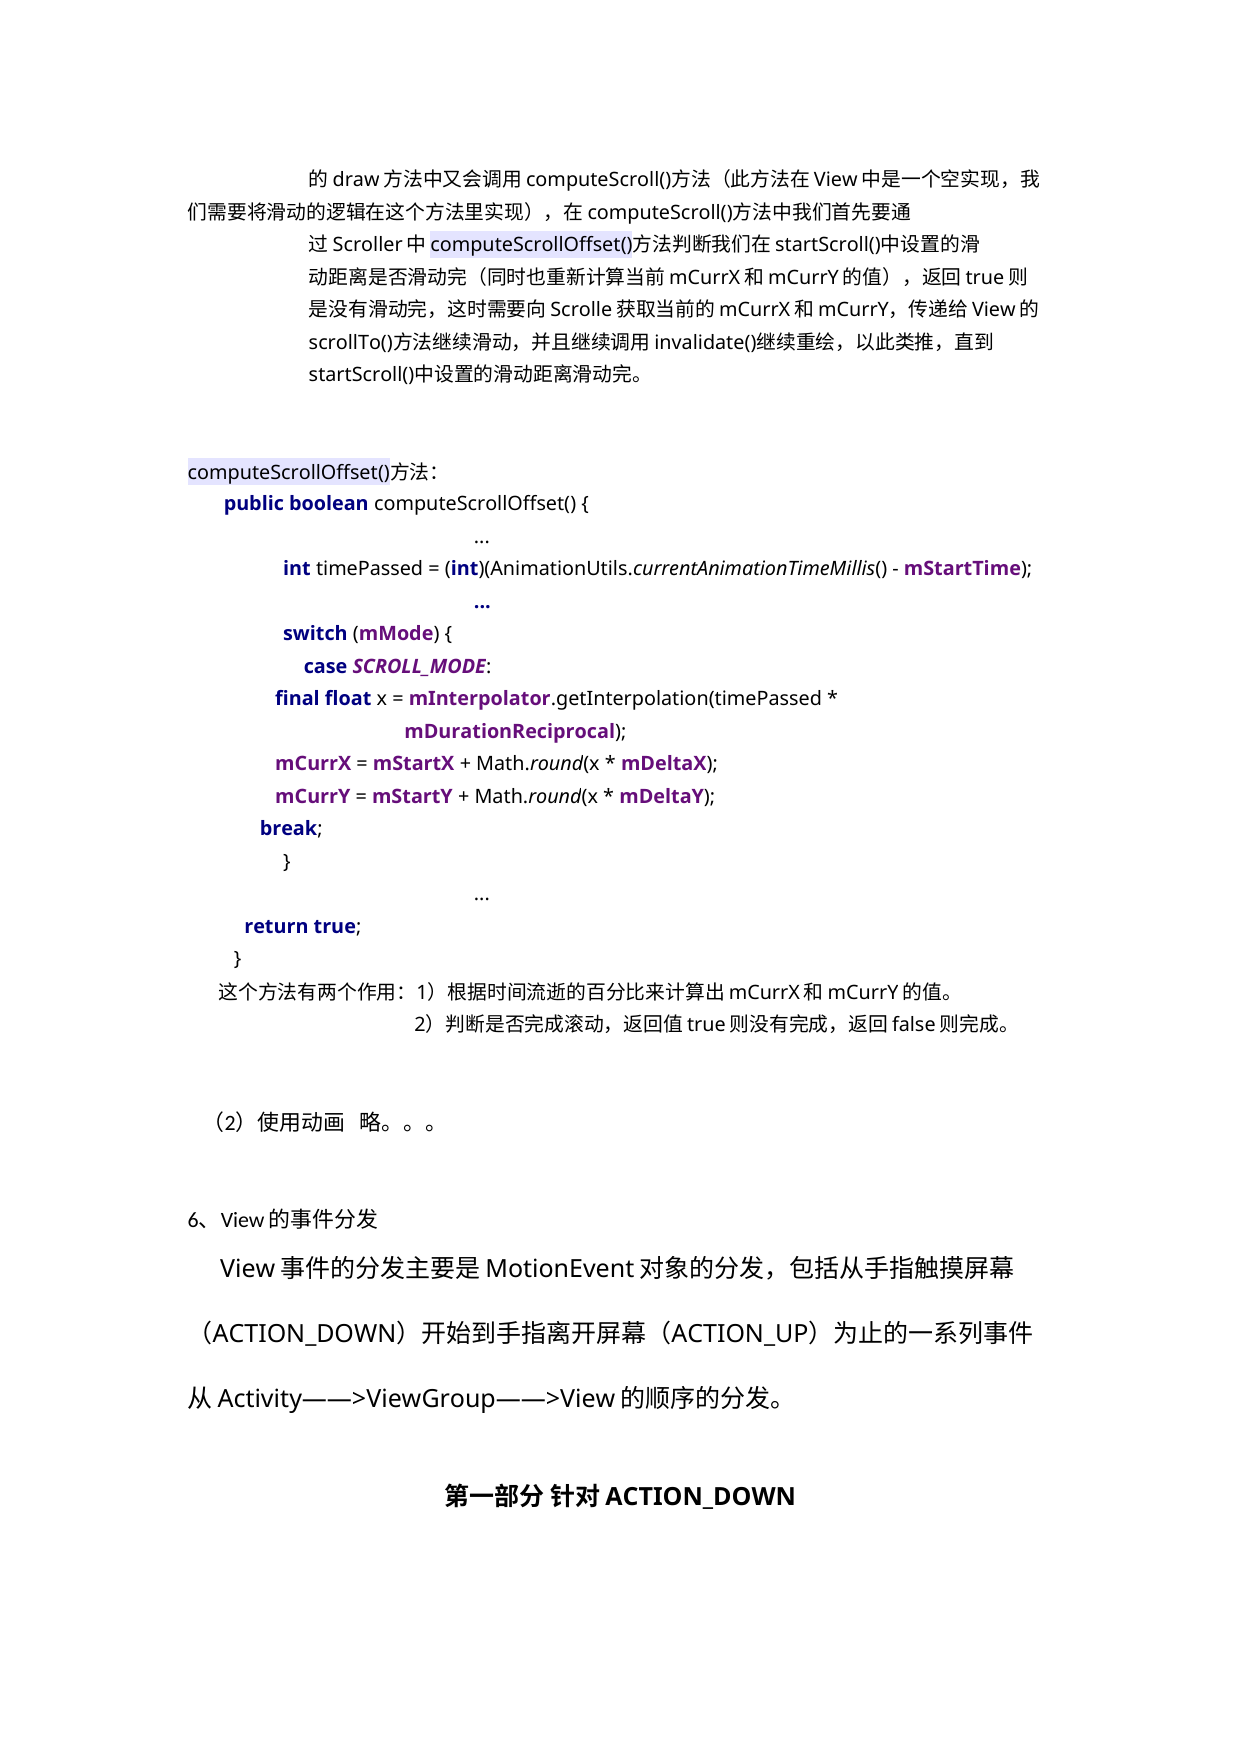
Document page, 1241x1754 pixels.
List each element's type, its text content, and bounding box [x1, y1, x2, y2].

text public boolean computeScrollOffset() { ... int timePassed = (int)(AnimationUtils.currentAnimationTimeMillis() - mStartTime); ... switch (mMode) { case SCROLL_MODE: final float x = mInterpolator.getInterpolation(timePassed * [187, 487, 1053, 714]
text scrollTo()方法继续滑动，并且继续调用invalidate()继续重绘，以此类推，直到 [187, 324, 1053, 357]
text mDurationReciprocal); mCurrX = mStartX + Math.round(x * mDeltaX); mCurrY = mStartY + Math.round(x * mDeltaY); break; [187, 714, 1053, 844]
text } [187, 844, 1053, 877]
text startScroll()中设置的滑动距离滑动完。 [187, 357, 1053, 389]
text 过Scroller中computeScrollOffset()方法判断我们在startScroll()中设置的滑 [187, 227, 1053, 259]
text 动距离是否滑动完（同时也重新计算当前mCurrX和mCurrY的值），返回true则 是没有滑动完，这时需要向Scrolle获取当前的mCurrX和mCurrY，传递给View的 [187, 259, 1053, 324]
text 的draw方法中又会调用computeScroll()方法（此方法在View中是一个空实现，我 们需要将滑动的逻辑在这个方法里实现），在computeScroll()方法中我们首先要通 [187, 162, 1053, 227]
text ... return true; } [187, 877, 1053, 974]
text 第一部分 针对ACTION_DOWN [187, 1462, 1053, 1527]
list View的事件分发 [187, 1202, 1053, 1234]
text computeScrollOffset()方法： [187, 454, 1053, 487]
text 2）判断是否完成滚动，返回值true则没有完成，返回false则完成。 [187, 1007, 1053, 1039]
text View事件的分发主要是MotionEvent对象的分发，包括从手指触摸屏幕（ACTION_DOWN）开始到手指离开屏幕（ACTION_UP）为止的一系列事件从Activity——>ViewGroup——>View的顺序的分发。 [187, 1234, 1053, 1429]
list （2）使用动画 略。。。 [187, 1104, 1053, 1137]
text 这个方法有两个作用：1）根据时间流逝的百分比来计算出mCurrX和mCurrY的值。 [187, 974, 1053, 1007]
